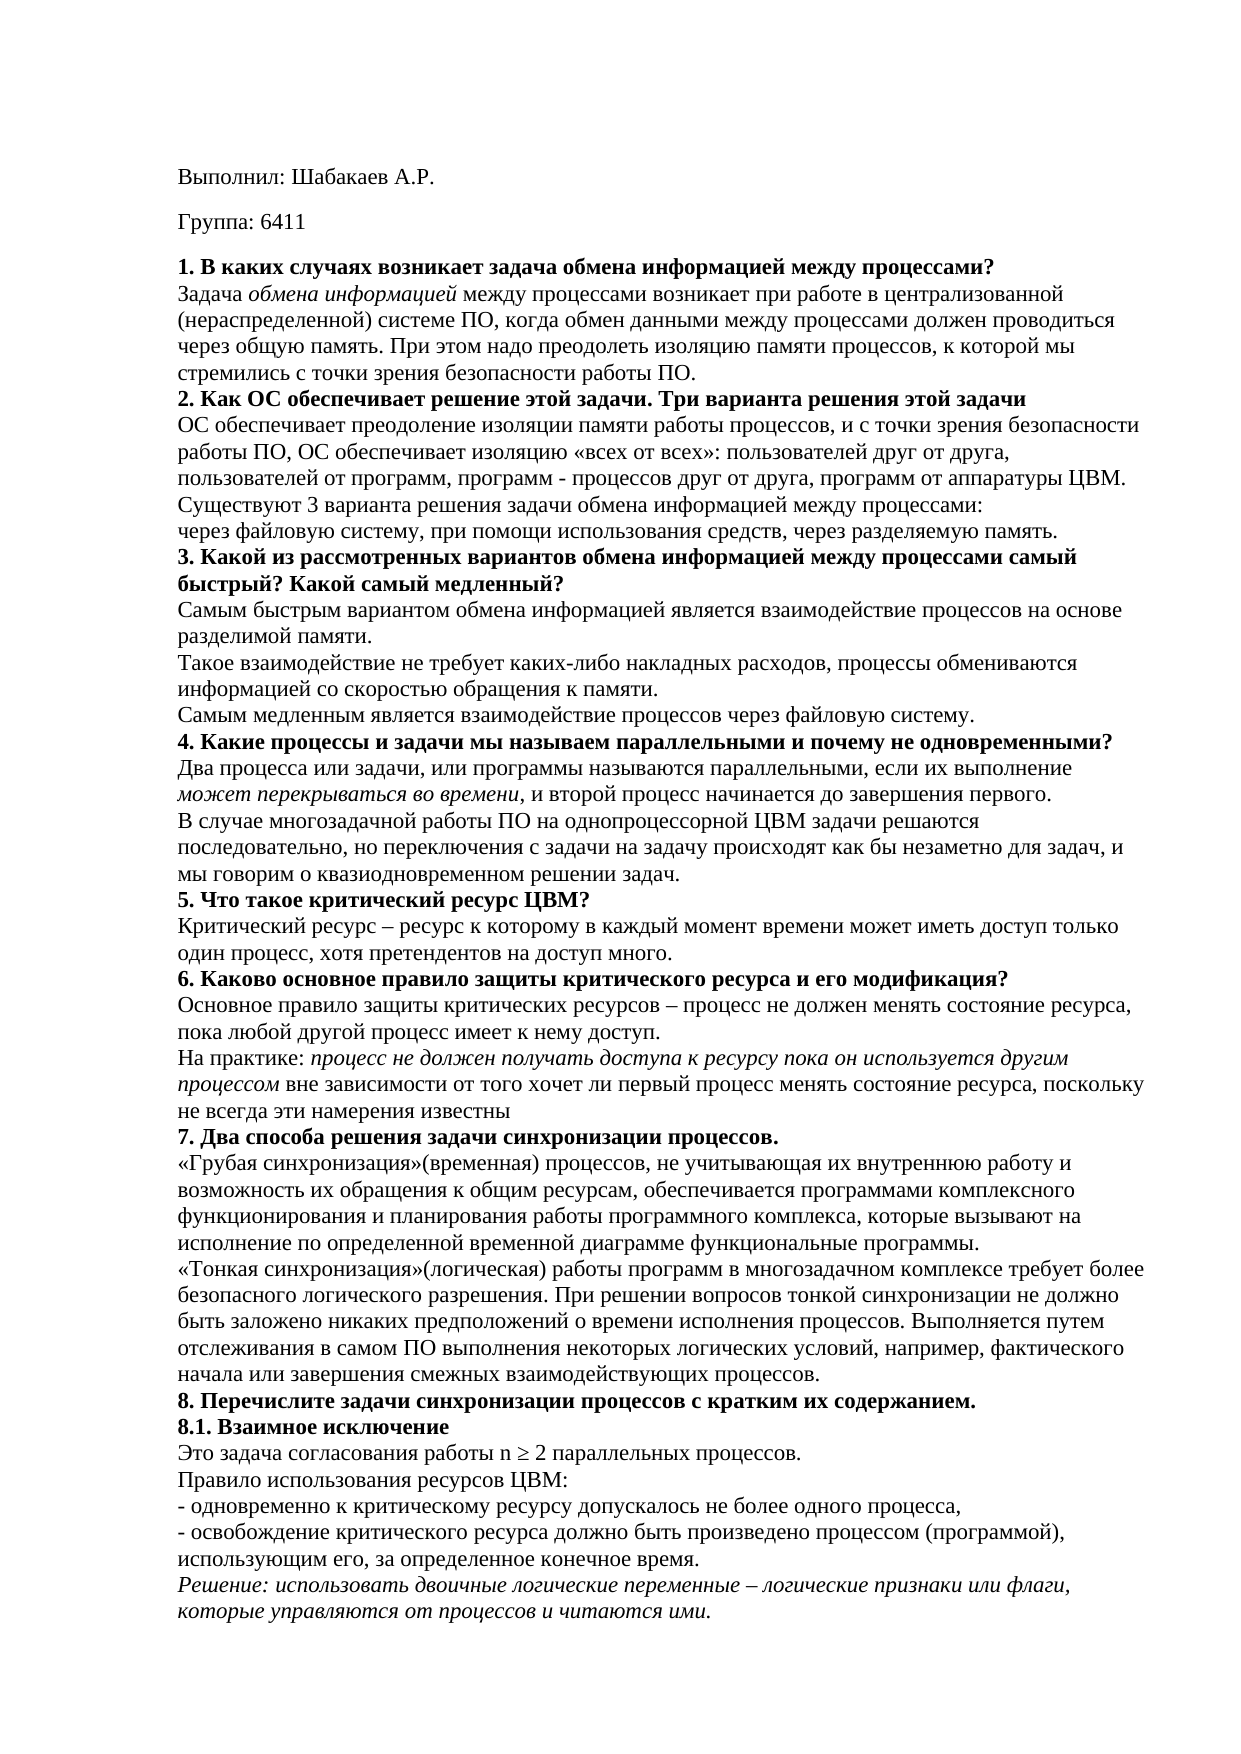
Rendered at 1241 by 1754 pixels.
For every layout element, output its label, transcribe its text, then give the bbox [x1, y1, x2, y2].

text Самым быстрым вариантом обмена информацией является взаимодействие процессов на основе разделимой памяти. [177, 596, 1152, 649]
text Существуют 3 варианта решения задачи обмена информацией между процессами: [177, 491, 1152, 517]
text через файловую систему, при помощи использования средств, через разделяемую память. [177, 517, 1152, 543]
text Такое взаимодействие не требует каких-либо накладных расходов, процессы обмениваются информацией со скоростью обращения к памяти. [177, 649, 1152, 701]
text - одновременно к критическому ресурсу допускалось не более одного процесса, [177, 1492, 1152, 1518]
text 6. Каково основное правило защиты критического ресурса и его модификация? [177, 965, 1152, 991]
text Основное правило защиты критических ресурсов – процесс не должен менять состояние ресурса, пока любой другой процесс имеет к нему доступ. [177, 991, 1152, 1044]
text Самым медленным является взаимодействие процессов через файловую систему. [177, 701, 1152, 728]
text Критический ресурс – ресурс к которому в каждый момент времени может иметь доступ только один процесс, хотя претендентов на доступ много. [177, 912, 1152, 965]
text 1. В каких случаях возникает задача обмена информацией между процессами? [177, 253, 1152, 280]
text 8.1. Взаимное исключение [177, 1413, 1152, 1439]
text На практике: процесс не должен получать доступа к ресурсу пока он используется другим процессом вне зависимости от того хочет ли первый процесс менять состояние ресурса, поскольку не всегда эти намерения известны [177, 1044, 1152, 1123]
text 4. Какие процессы и задачи мы называем параллельными и почему не одновременными? [177, 728, 1152, 754]
text Выполнил: Шабакаев А.Р. [177, 163, 1152, 189]
text Это задача согласования работы n ≥ 2 параллельных процессов. [177, 1439, 1152, 1466]
text Решение: использовать двоичные логические переменные – логические признаки или флаги, которые управляются от процессов и читаются ими. [177, 1571, 1152, 1624]
text - освобождение критического ресурса должно быть произведено процессом (программой), использующим его, за определенное конечное время. [177, 1518, 1152, 1571]
text 3. Какой из рассмотренных вариантов обмена информацией между процессами самый быстрый? Какой самый медленный? [177, 543, 1152, 596]
text Группа: 6411 [177, 208, 1152, 235]
text «Тонкая синхронизация»(логическая) работы программ в многозадачном комплексе требует более безопасного логического разрешения. При решении вопросов тонкой синхронизации не должно быть заложено никаких предположений о времени исполнения процессов. Выполняется путем отслеживания в самом ПО выполнения некоторых логических условий, например, фактического начала или завершения смежных взаимодействующих процессов. [177, 1255, 1152, 1387]
text 5. Что такое критический ресурс ЦВМ? [177, 886, 1152, 912]
text 8. Перечислите задачи синхронизации процессов с кратким их содержанием. [177, 1387, 1152, 1413]
text Правило использования ресурсов ЦВМ: [177, 1466, 1152, 1492]
text В случае многозадачной работы ПО на однопроцессорной ЦВМ задачи решаются последовательно, но переключения с задачи на задачу происходят как бы незаметно для задач, и мы говорим о квазиодновременном решении задач. [177, 807, 1152, 886]
text 2. Как ОС обеспечивает решение этой задачи. Три варианта решения этой задачи [177, 385, 1152, 412]
text Задача обмена информацией между процессами возникает при работе в централизованной (нераспределенной) системе ПО, когда обмен данными между процессами должен проводиться через общую память. При этом надо преодолеть изоляцию памяти процессов, к которой мы стремились с точки зрения безопасности работы ПО. [177, 280, 1152, 385]
text «Грубая синхронизация»(временная) процессов, не учитывающая их внутреннюю работу и возможность их обращения к общим ресурсам, обеспечивается программами комплексного функционирования и планирования работы программного комплекса, которые вызывают на исполнение по определенной временной диаграмме функциональные программы. [177, 1149, 1152, 1255]
text 7. Два способа решения задачи синхронизации процессов. [177, 1123, 1152, 1149]
text ОС обеспечивает преодоление изоляции памяти работы процессов, и с точки зрения безопасности работы ПО, ОС обеспечивает изоляцию «всех от всех»: пользователей друг от друга, пользователей от программ, программ - процессов друг от друга, программ от аппаратуры ЦВМ. [177, 412, 1152, 491]
text Два процесса или задачи, или программы называются параллельными, если их выполнение может перекрываться во времени, и второй процесс начинается до завершения первого. [177, 754, 1152, 807]
